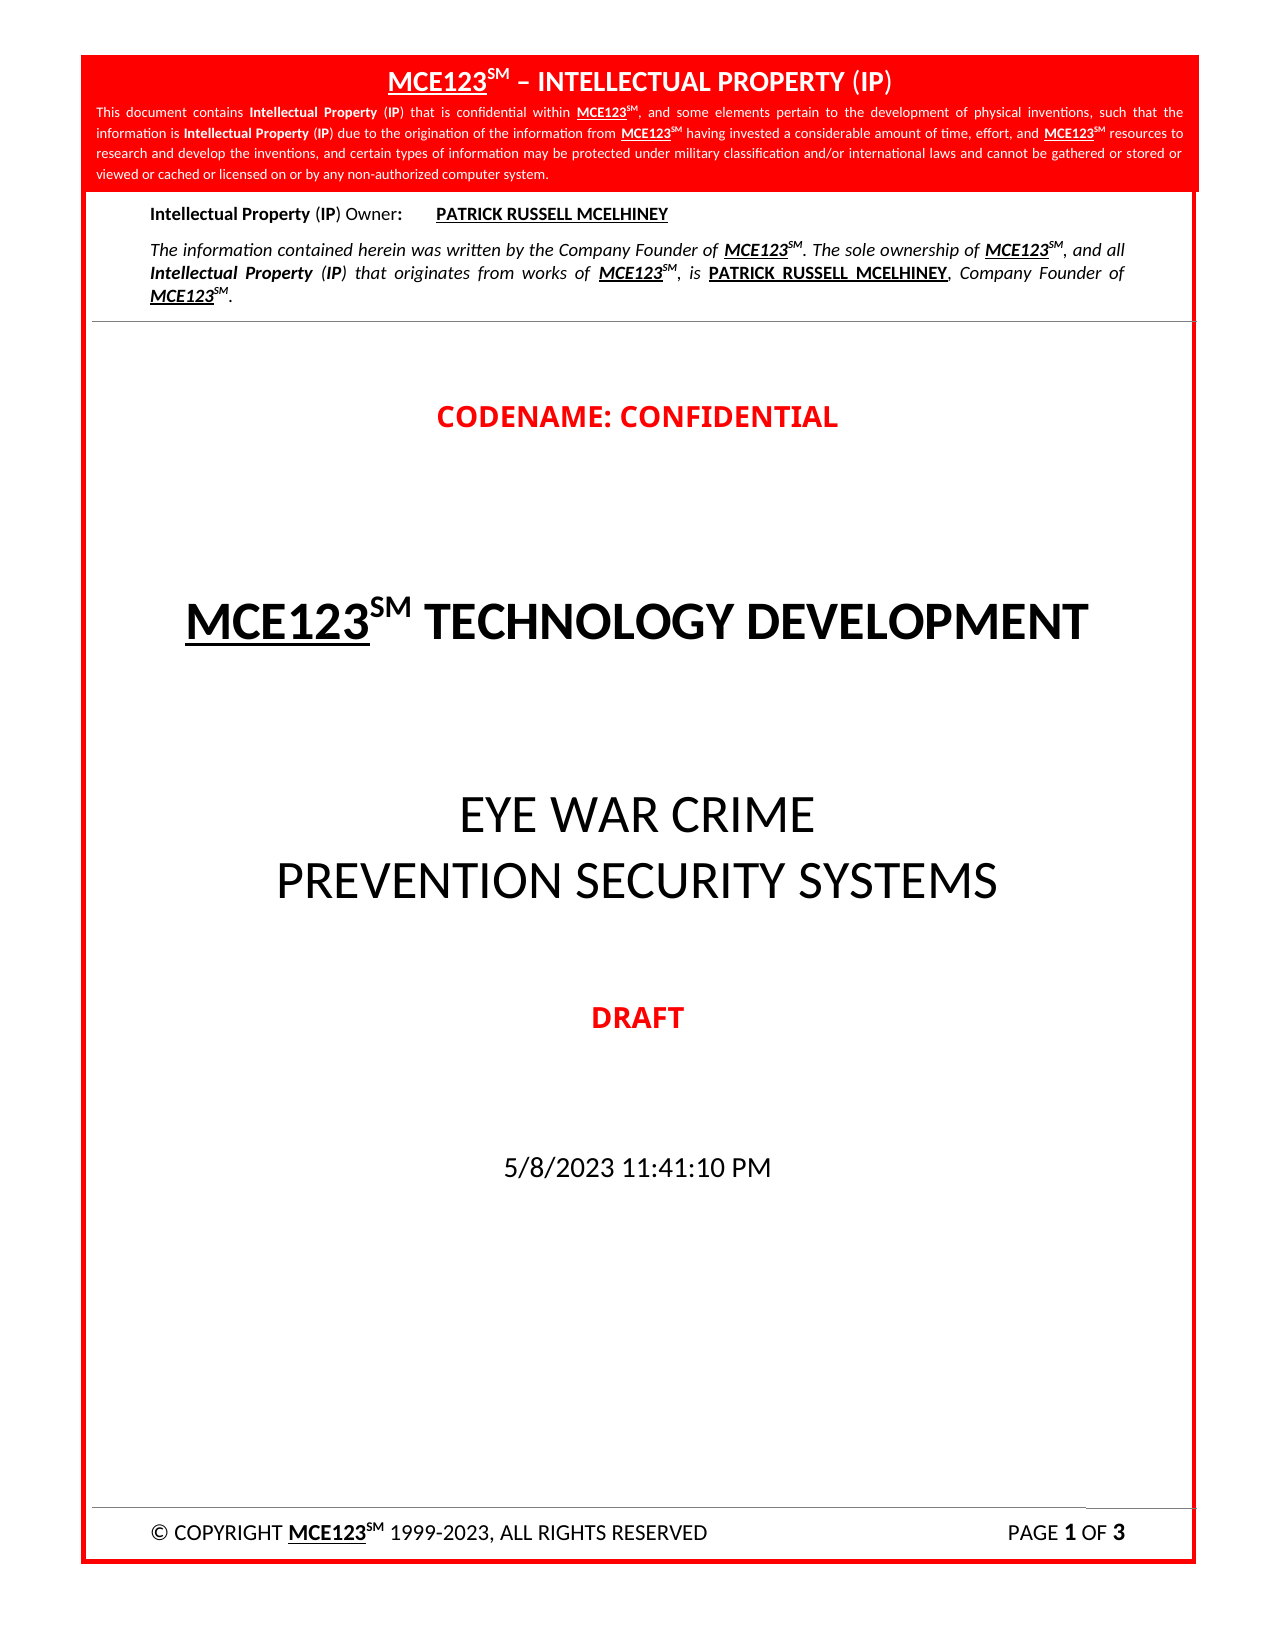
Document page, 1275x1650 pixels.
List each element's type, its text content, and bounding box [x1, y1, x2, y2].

text DRAFT [150, 998, 1125, 1037]
text EYE WAR CRIME [150, 780, 1125, 846]
text 5/8/2023 11:41:10 PM [150, 1149, 1125, 1185]
text CODENAME: CONFIDENTIAL [150, 396, 1125, 436]
text MCE123SM TECHNOLOGY DEVELOPMENT [150, 586, 1125, 653]
text PREVENTION SECURITY SYSTEMS [150, 846, 1125, 912]
